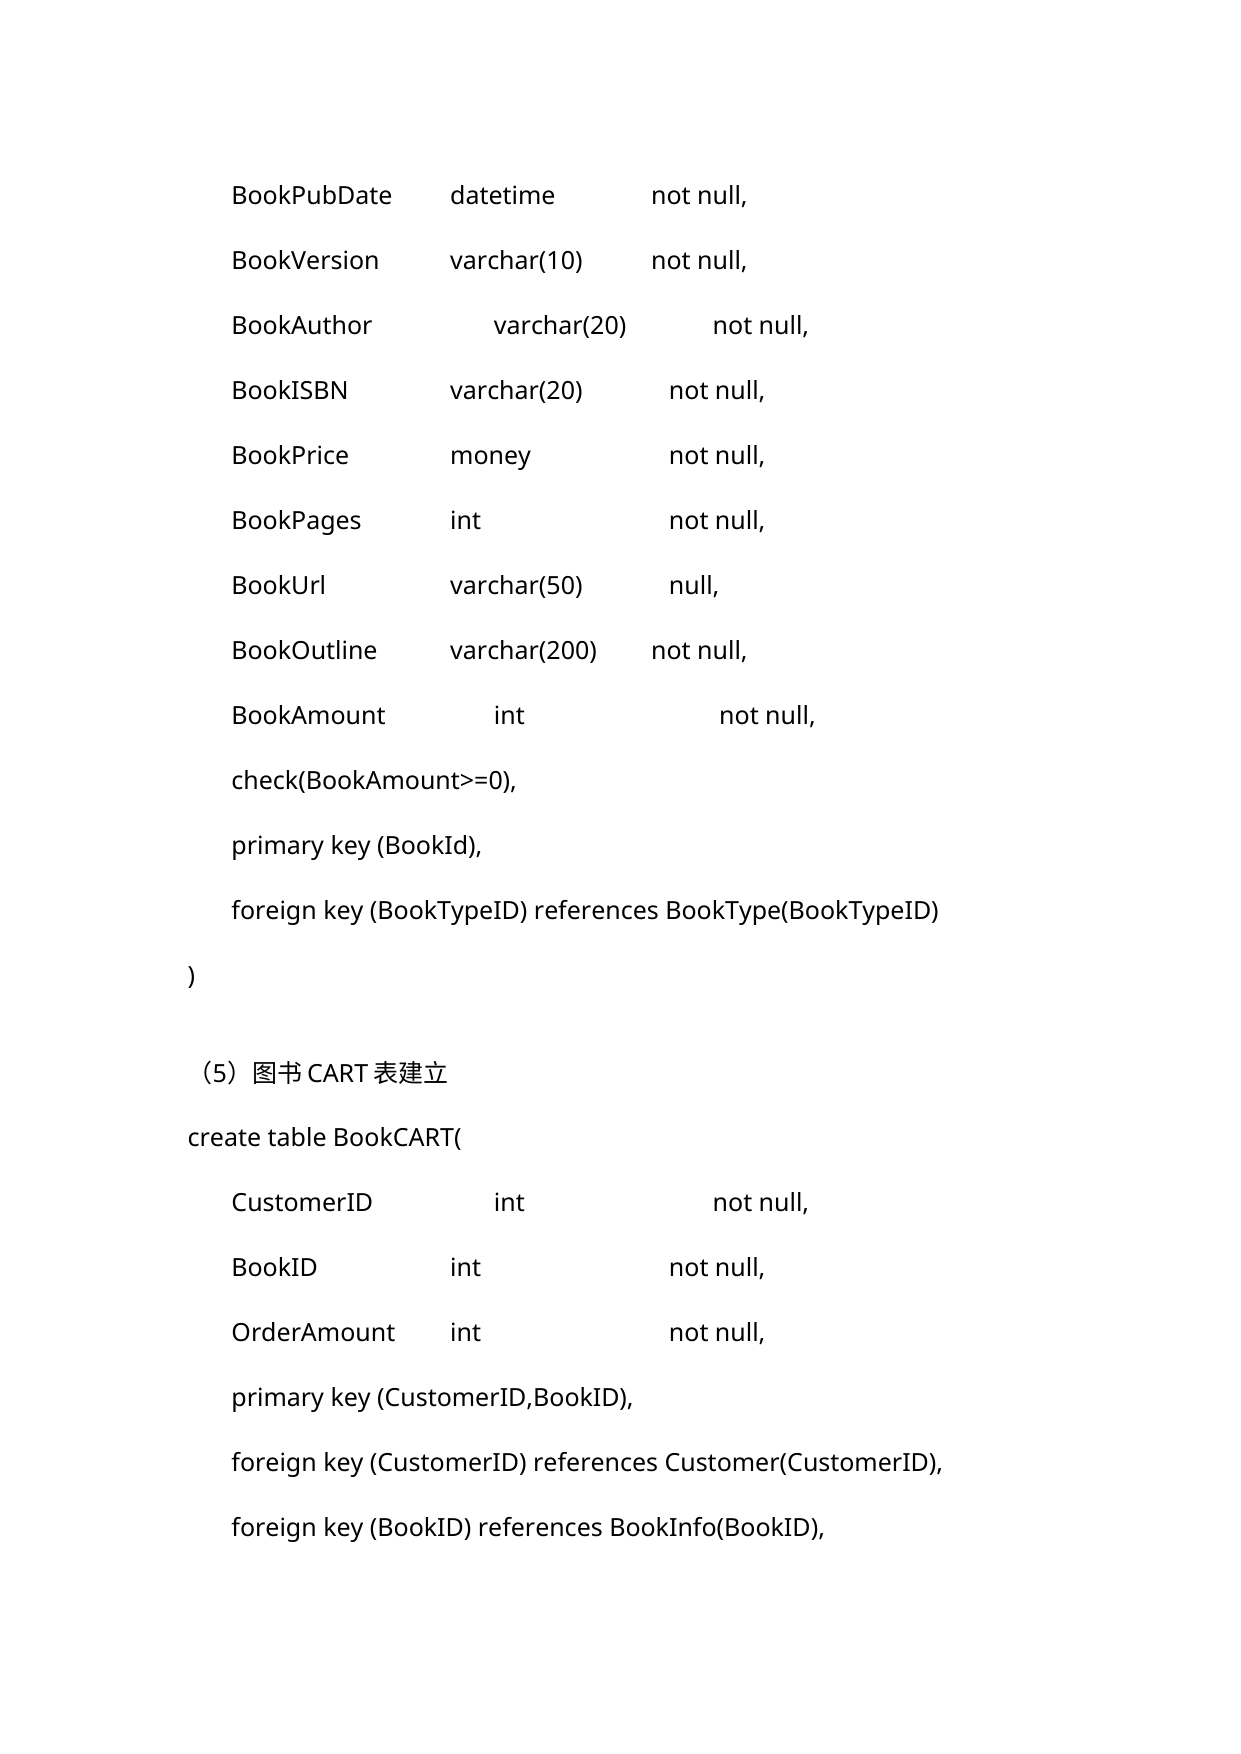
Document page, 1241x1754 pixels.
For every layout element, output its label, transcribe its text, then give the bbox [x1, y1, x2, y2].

text primary key (CustomerID,BookID), [187, 1364, 1053, 1429]
text check(BookAmount>=0), [187, 747, 1053, 812]
text BookID int not null, [187, 1234, 1053, 1299]
text foreign key (CustomerID) references Customer(CustomerID), [187, 1429, 1053, 1494]
text primary key (BookId), [187, 812, 1053, 877]
text （5）图书CART表建立 create table BookCART( [187, 1039, 1053, 1169]
text BookPubDate datetime not null, [187, 162, 1053, 227]
text BookISBN varchar(20) not null, [187, 357, 1053, 422]
text BookPrice money not null, [187, 422, 1053, 487]
text OrderAmount int not null, [187, 1299, 1053, 1364]
text BookPages int not null, [187, 487, 1053, 552]
text BookUrl varchar(50) null, [187, 552, 1053, 617]
text ) [187, 942, 1053, 1039]
text BookAuthor varchar(20) not null, [187, 292, 1053, 357]
text BookVersion varchar(10) not null, [187, 227, 1053, 292]
text BookAmount int not null, [187, 682, 1053, 747]
text BookOutline varchar(200) not null, [187, 617, 1053, 682]
text foreign key (BookID) references BookInfo(BookID), [187, 1494, 1053, 1559]
text CustomerID int not null, [187, 1169, 1053, 1234]
text foreign key (BookTypeID) references BookType(BookTypeID) [187, 877, 1053, 942]
